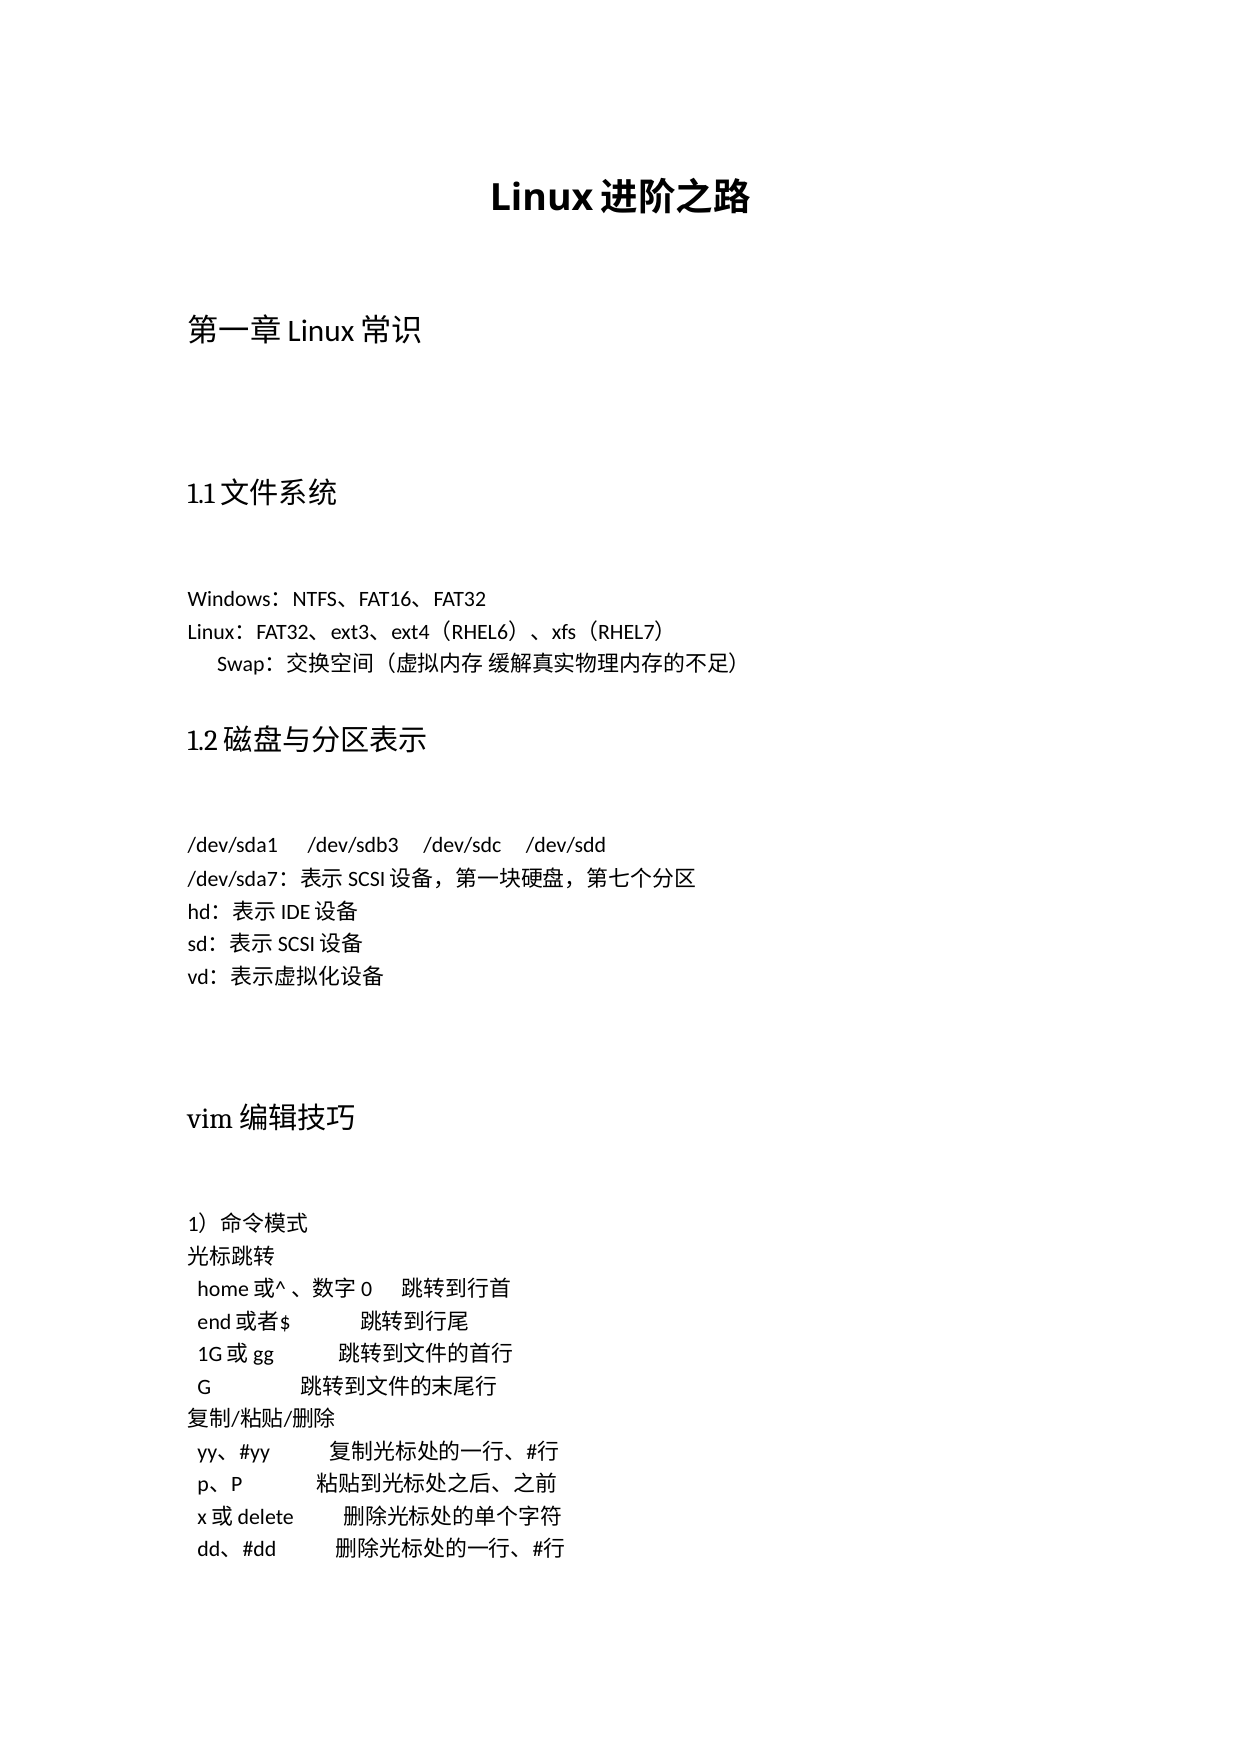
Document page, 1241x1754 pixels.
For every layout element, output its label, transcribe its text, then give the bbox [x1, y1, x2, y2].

text end或者$ 跳转到行尾 [187, 1303, 1053, 1336]
text /dev/sda1 /dev/sdb3 /dev/sdc /dev/sdd [187, 828, 1053, 861]
text yy、#yy 复制光标处的一行、#行 [187, 1433, 1053, 1466]
text /dev/sda7：表示SCSI设备，第一块硬盘，第七个分区 [187, 861, 1053, 893]
text 1G或gg 跳转到文件的首行 [187, 1336, 1053, 1368]
subtitle 第一章Linux常识 [187, 295, 1053, 360]
text Linux进阶之路 [187, 162, 1053, 227]
text p、P 粘贴到光标处之后、之前 [187, 1466, 1053, 1498]
text 复制/粘贴/删除 [187, 1401, 1053, 1433]
text G 跳转到文件的末尾行 [187, 1368, 1053, 1401]
text dd、#dd 删除光标处的一行、#行 [187, 1531, 1053, 1563]
subtitle vim编辑技巧 [187, 1083, 1053, 1148]
text 光标跳转 [187, 1238, 1053, 1271]
subtitle 1.2磁盘与分区表示 [187, 705, 1053, 770]
text Windows：NTFS、FAT16、FAT32 [187, 581, 1053, 613]
subtitle 1.1文件系统 [187, 458, 1053, 523]
text sd：表示SCSI设备 [187, 926, 1053, 958]
text hd：表示IDE设备 [187, 893, 1053, 926]
text vd：表示虚拟化设备 [187, 958, 1053, 991]
text 1）命令模式 [187, 1206, 1053, 1238]
text Linux：FAT32、ext3、ext4（RHEL6）、xfs（RHEL7） [187, 613, 1053, 646]
text x或delete 删除光标处的单个字符 [187, 1498, 1053, 1531]
text Swap：交换空间（虚拟内存 缓解真实物理内存的不足） [187, 646, 1053, 678]
text home或^ 、数字0 跳转到行首 [187, 1271, 1053, 1303]
